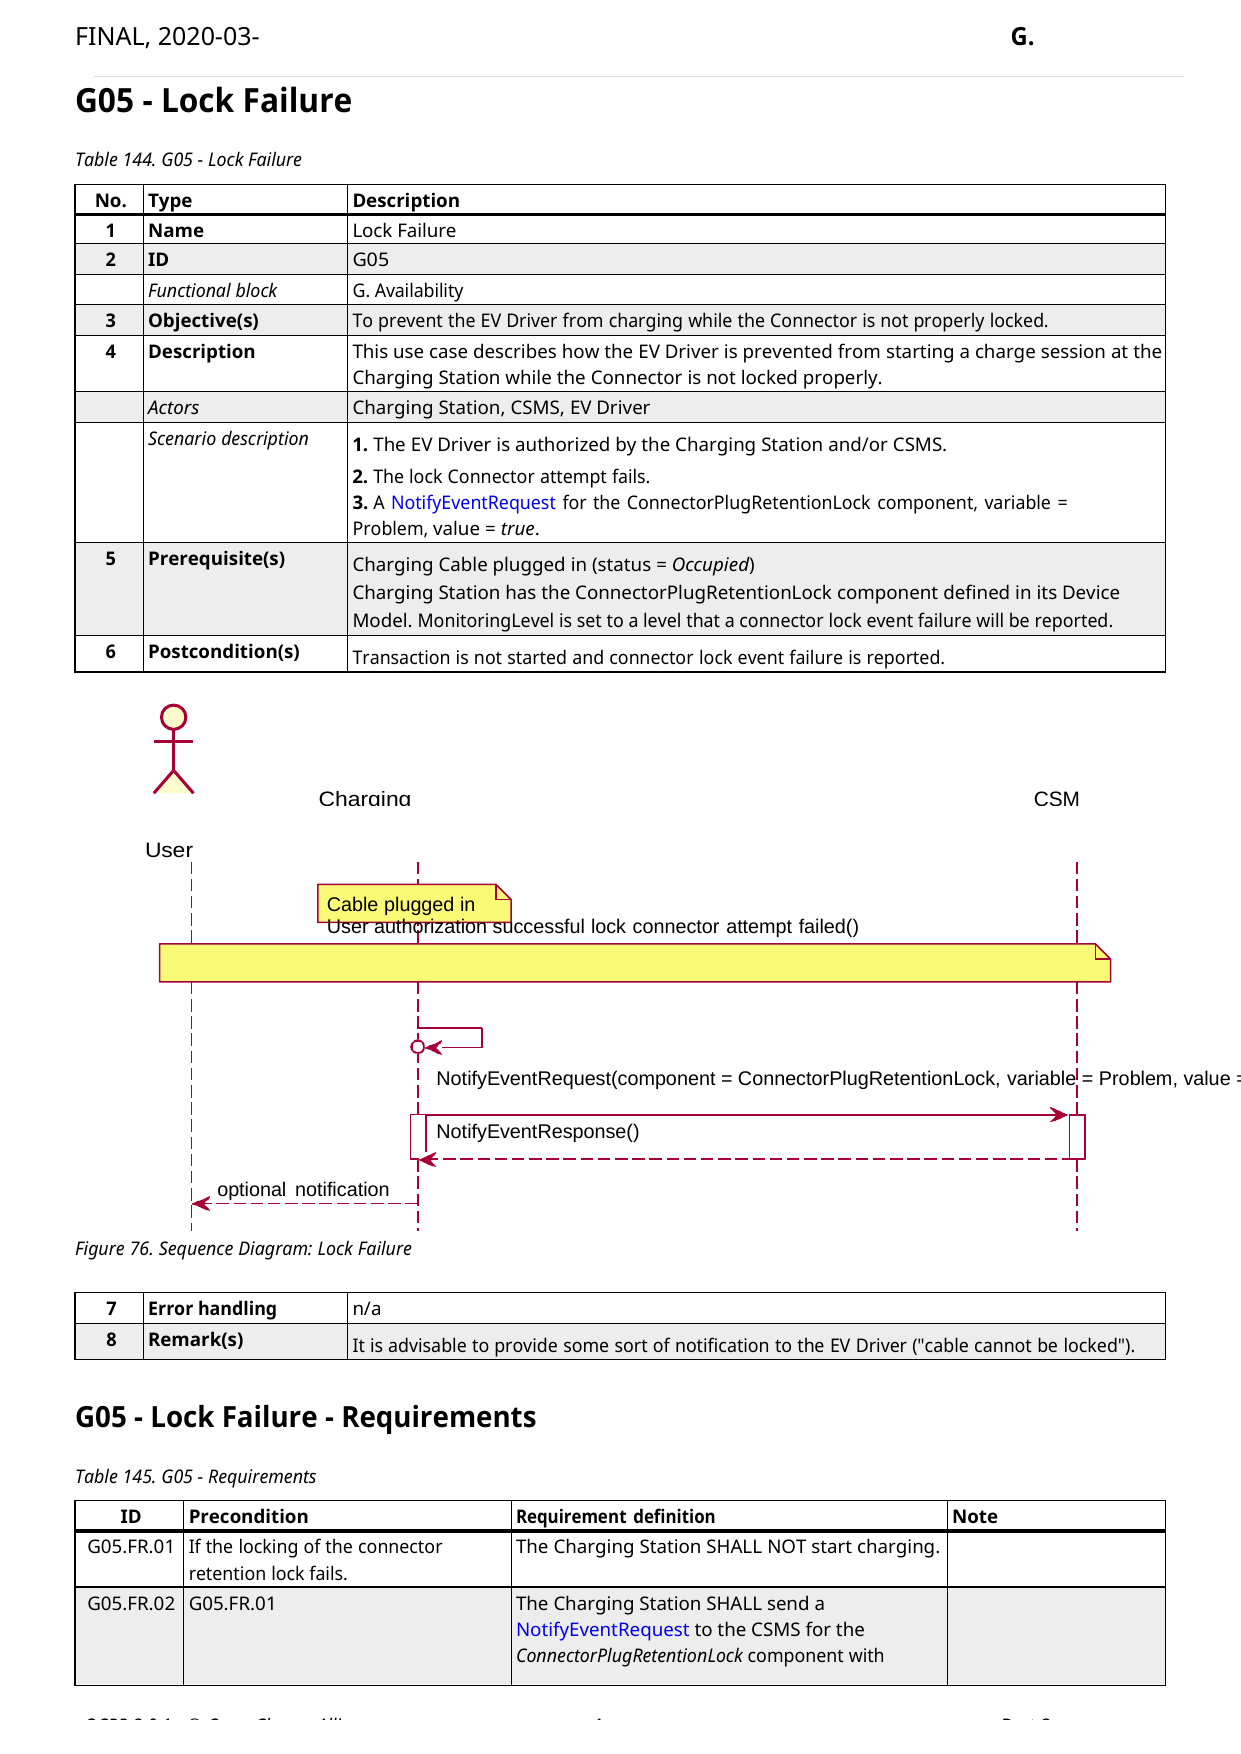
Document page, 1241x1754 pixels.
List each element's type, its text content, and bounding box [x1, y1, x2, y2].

picture [1050, 1107, 1068, 1122]
table_cell G05.FR.01 [184, 1588, 511, 1684]
table_cell Charging Station, CSMS, EV Driver [348, 392, 1165, 422]
picture [410, 1039, 442, 1055]
table_cell Transaction is not started and connector lock event failure is reported. [348, 636, 1165, 671]
table_cell Actors [144, 392, 347, 422]
table_cell [76, 392, 143, 422]
table_header Type [144, 185, 347, 213]
table_cell Scenario description [144, 423, 347, 542]
table_cell Prerequisite(s) [144, 543, 347, 635]
table_cell 3 [76, 305, 143, 335]
table_header No. [76, 185, 143, 213]
table_cell The Charging Station SHALL NOT start charging. [512, 1533, 947, 1586]
table_header Requirement definition [512, 1501, 947, 1529]
table_cell [76, 275, 143, 304]
table_cell Postcondition(s) [144, 636, 347, 671]
table_cell Lock Failure [348, 216, 1165, 243]
table_cell 2 [76, 244, 143, 274]
table_cell ID [144, 244, 347, 274]
subtitle G05 - Lock Failure - Requirements [75, 1396, 1178, 1436]
table_cell [948, 1588, 1165, 1684]
table_cell [76, 423, 143, 542]
table_header ID [76, 1501, 183, 1529]
table_header Description [348, 185, 1165, 213]
table_cell To prevent the EV Driver from charging while the Connector is not properly locked. [348, 305, 1165, 335]
table_cell Name [144, 216, 347, 243]
text Table 144. G05 - Lock Failure [75, 147, 1178, 172]
table_header Note [948, 1501, 1165, 1529]
table_header 7 [76, 1293, 143, 1323]
text Table 145. G05 - Requirements [75, 1463, 1178, 1488]
table_cell G. Availability [348, 275, 1165, 304]
subtitle User [145, 838, 1178, 862]
table_cell If the locking of the connector retention lock fails. [184, 1533, 511, 1586]
table_cell Remark(s) [144, 1324, 347, 1359]
table_header Precondition [184, 1501, 511, 1529]
table_cell G05.FR.01 [76, 1533, 183, 1586]
table_cell 5 [76, 543, 143, 635]
picture [192, 1196, 210, 1211]
table_cell Charging Cable plugged in (status = Occupied) Charging Station has the ConnectorPlugRetentionLock component defined in its Device Model. MonitoringLevel is set to a level that a connector lock event failure will be reported. [348, 543, 1165, 635]
table_cell [948, 1533, 1165, 1586]
table_cell This use case describes how the EV Driver is prevented from starting a charge session at the Charging Station while the Connector is not locked properly. [348, 336, 1165, 391]
table_cell The EV Driver is authorized by the Charging Station and/or CSMS. The lock Connector attempt fails. A NotifyEventRequest for the ConnectorPlugRetentionLock component, variable = Problem, value = true. [348, 423, 1165, 542]
table_cell 1 [76, 216, 143, 243]
table_cell Functional block [144, 275, 347, 304]
table_cell G05.FR.02 [76, 1588, 183, 1684]
picture [418, 1152, 436, 1167]
table_header n/a [348, 1293, 1165, 1323]
table_cell Objective(s) [144, 305, 347, 335]
table_cell It is advisable to provide some sort of notification to the EV Driver ("cable cannot be locked"). [348, 1324, 1165, 1359]
table_cell Description [144, 336, 347, 391]
table_cell G05 [348, 244, 1165, 274]
text Figure 76. Sequence Diagram: Lock Failure [75, 1236, 1178, 1261]
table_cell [512, 1588, 947, 1684]
subtitle G05 - Lock Failure [75, 77, 1178, 122]
table_cell 4 [76, 336, 143, 391]
table_cell 8 [76, 1324, 143, 1359]
table_header Error handling [144, 1293, 347, 1323]
table_cell 6 [76, 636, 143, 671]
